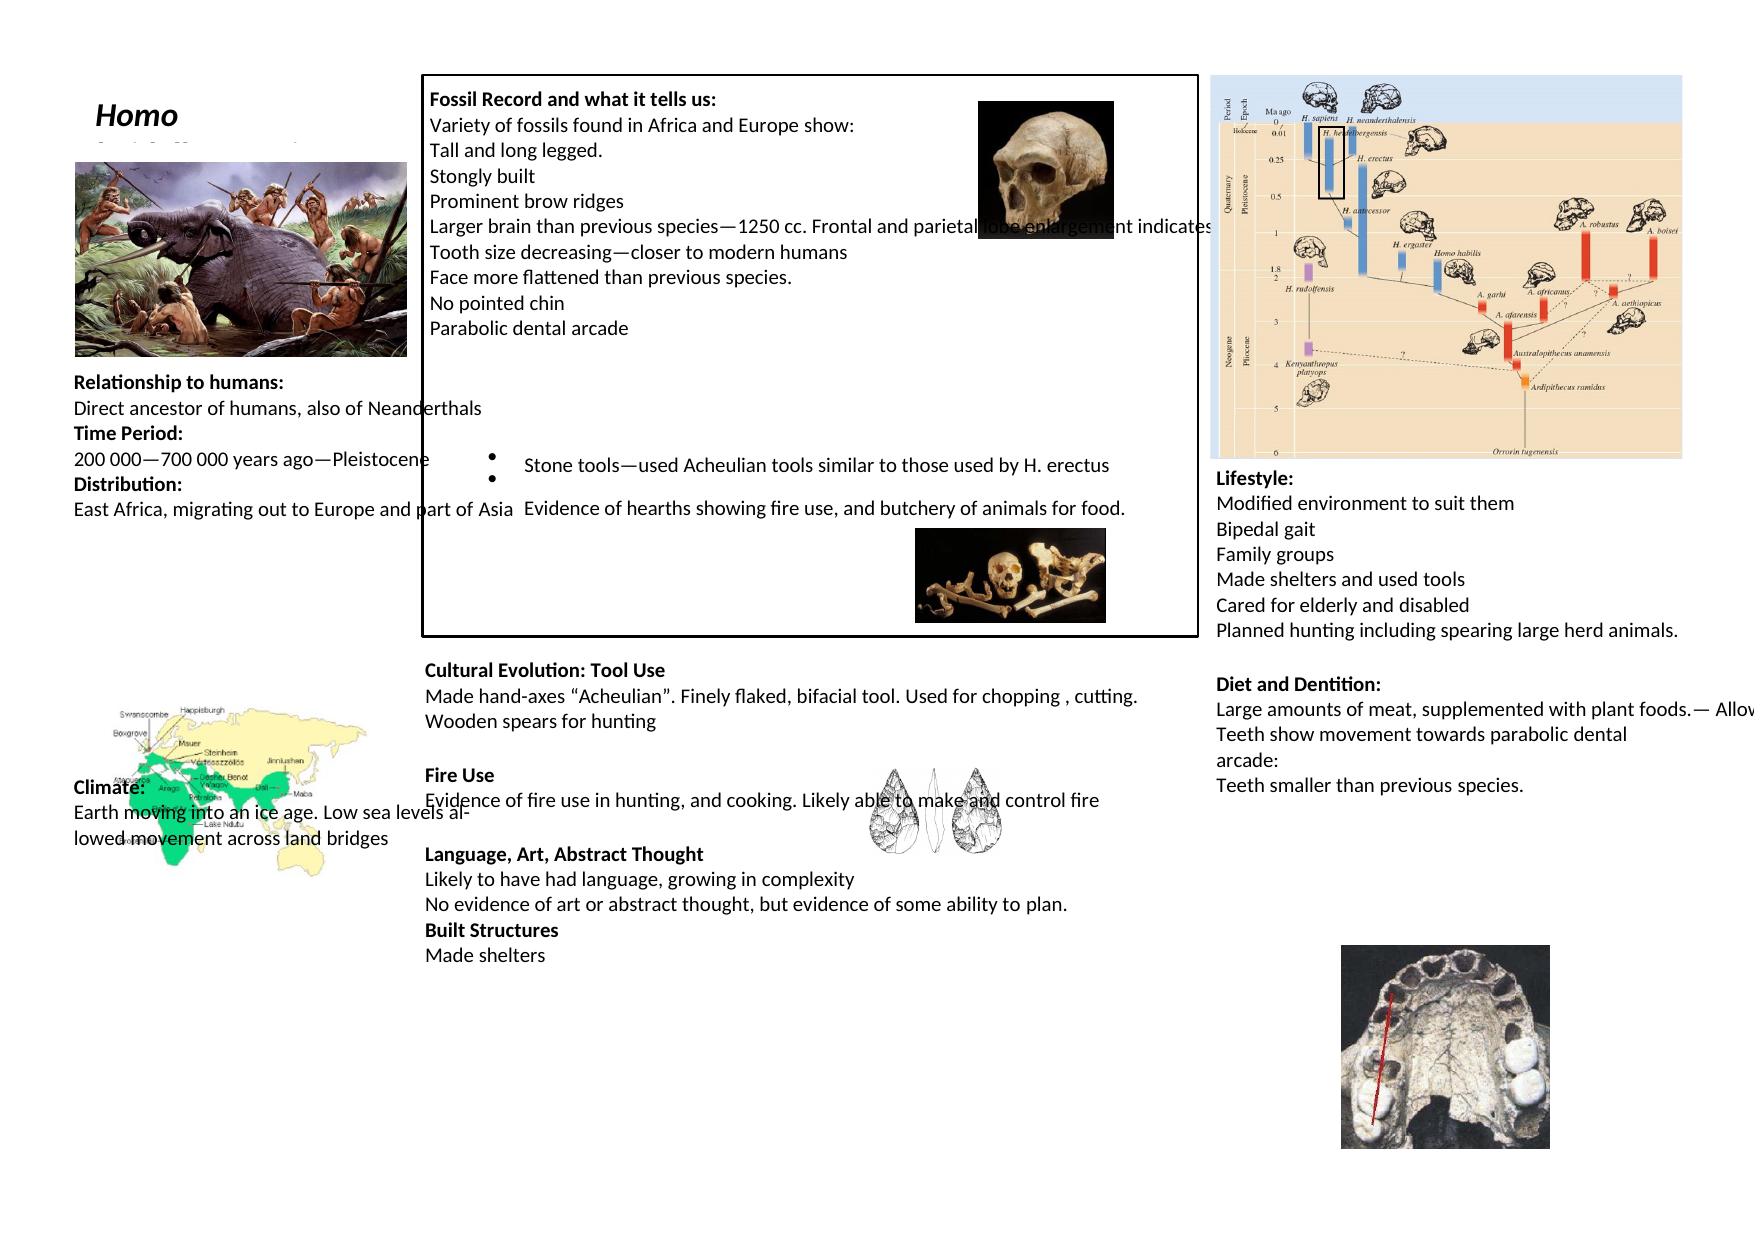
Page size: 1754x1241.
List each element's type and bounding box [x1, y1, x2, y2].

picture [363, 837, 369, 844]
picture [915, 528, 1106, 623]
picture [75, 162, 407, 357]
picture [869, 767, 1002, 854]
picture [978, 101, 1114, 239]
picture [1341, 945, 1550, 1149]
picture [111, 706, 369, 881]
picture [1210, 75, 1683, 459]
